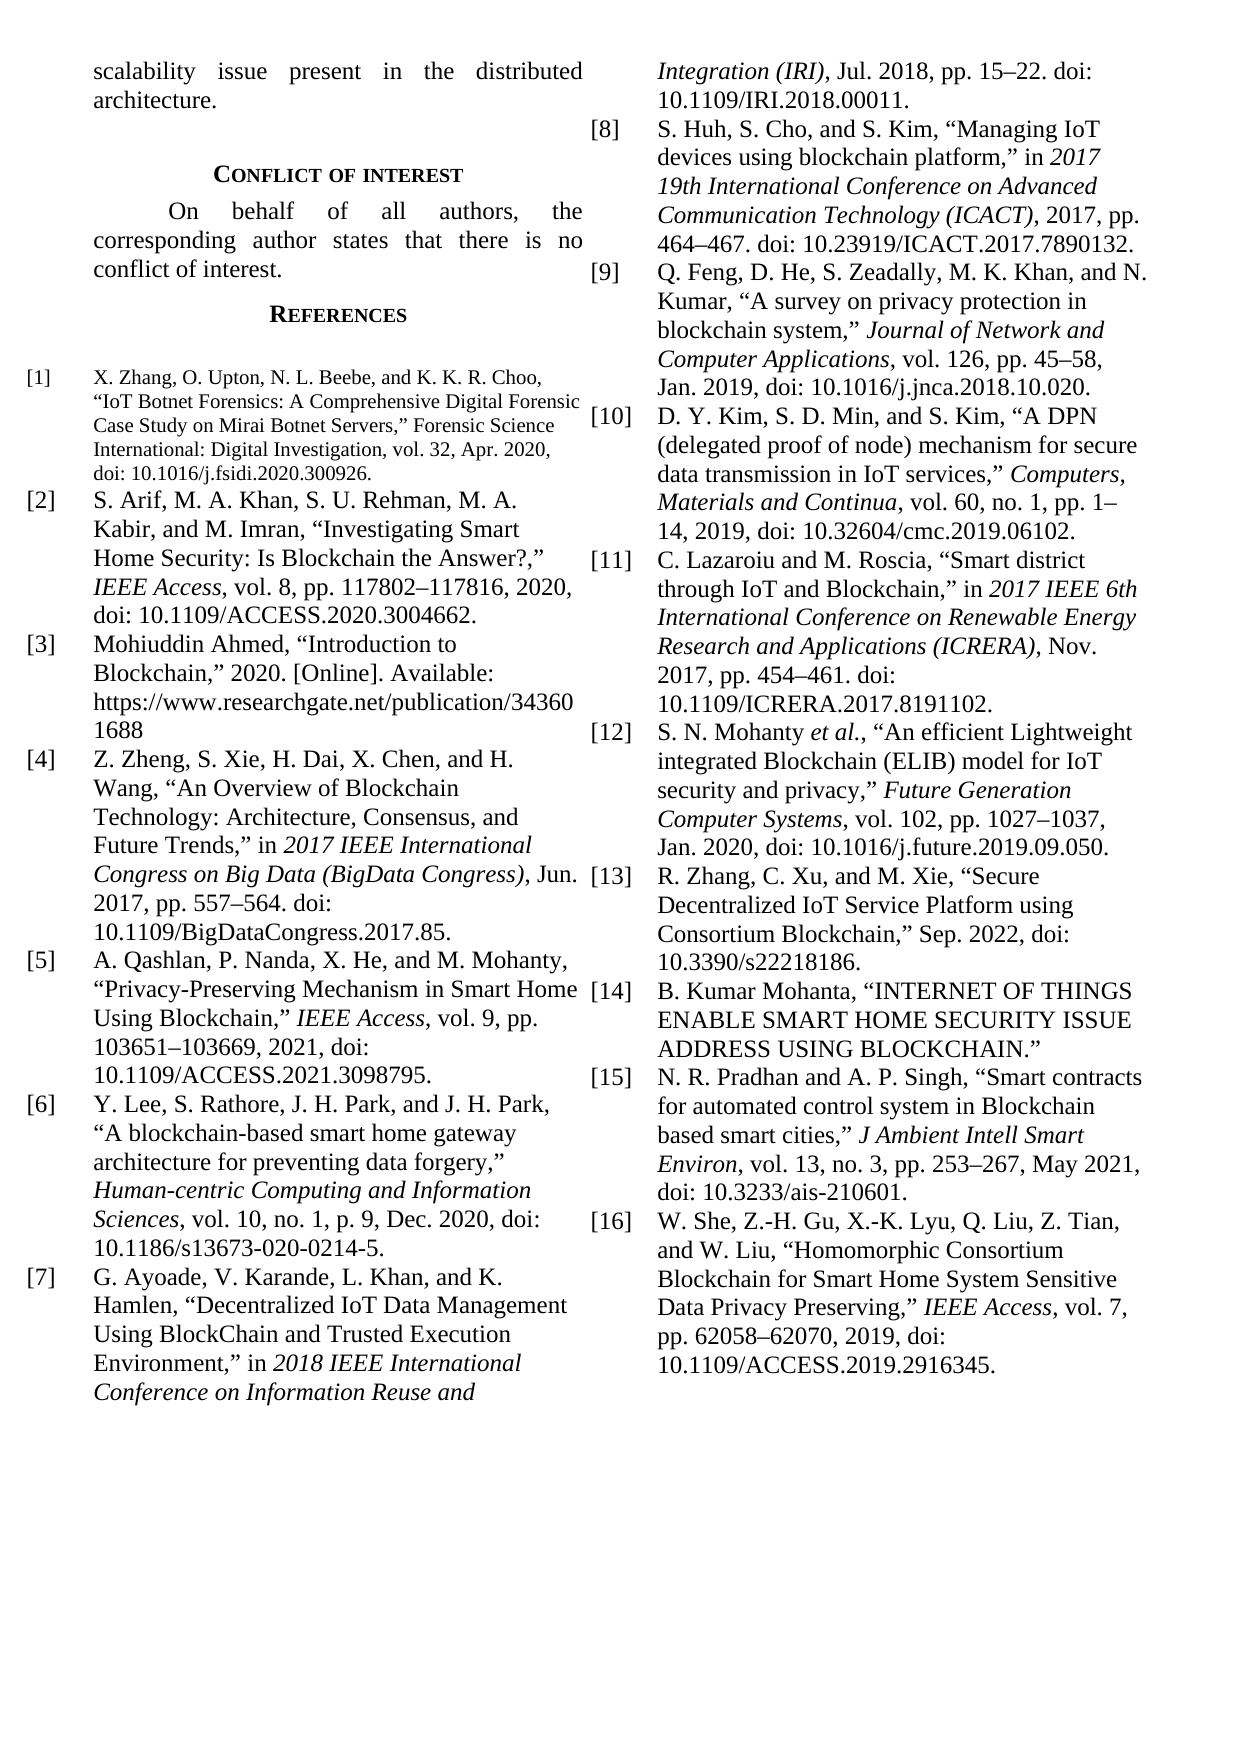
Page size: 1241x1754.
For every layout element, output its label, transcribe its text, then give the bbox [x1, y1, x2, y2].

subtitle Conflict of interest [93, 159, 583, 188]
text On behalf of all authors, the corresponding author states that there is no conflict of interest. [93, 196, 583, 282]
subtitle References [93, 299, 583, 328]
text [93, 56, 583, 114]
